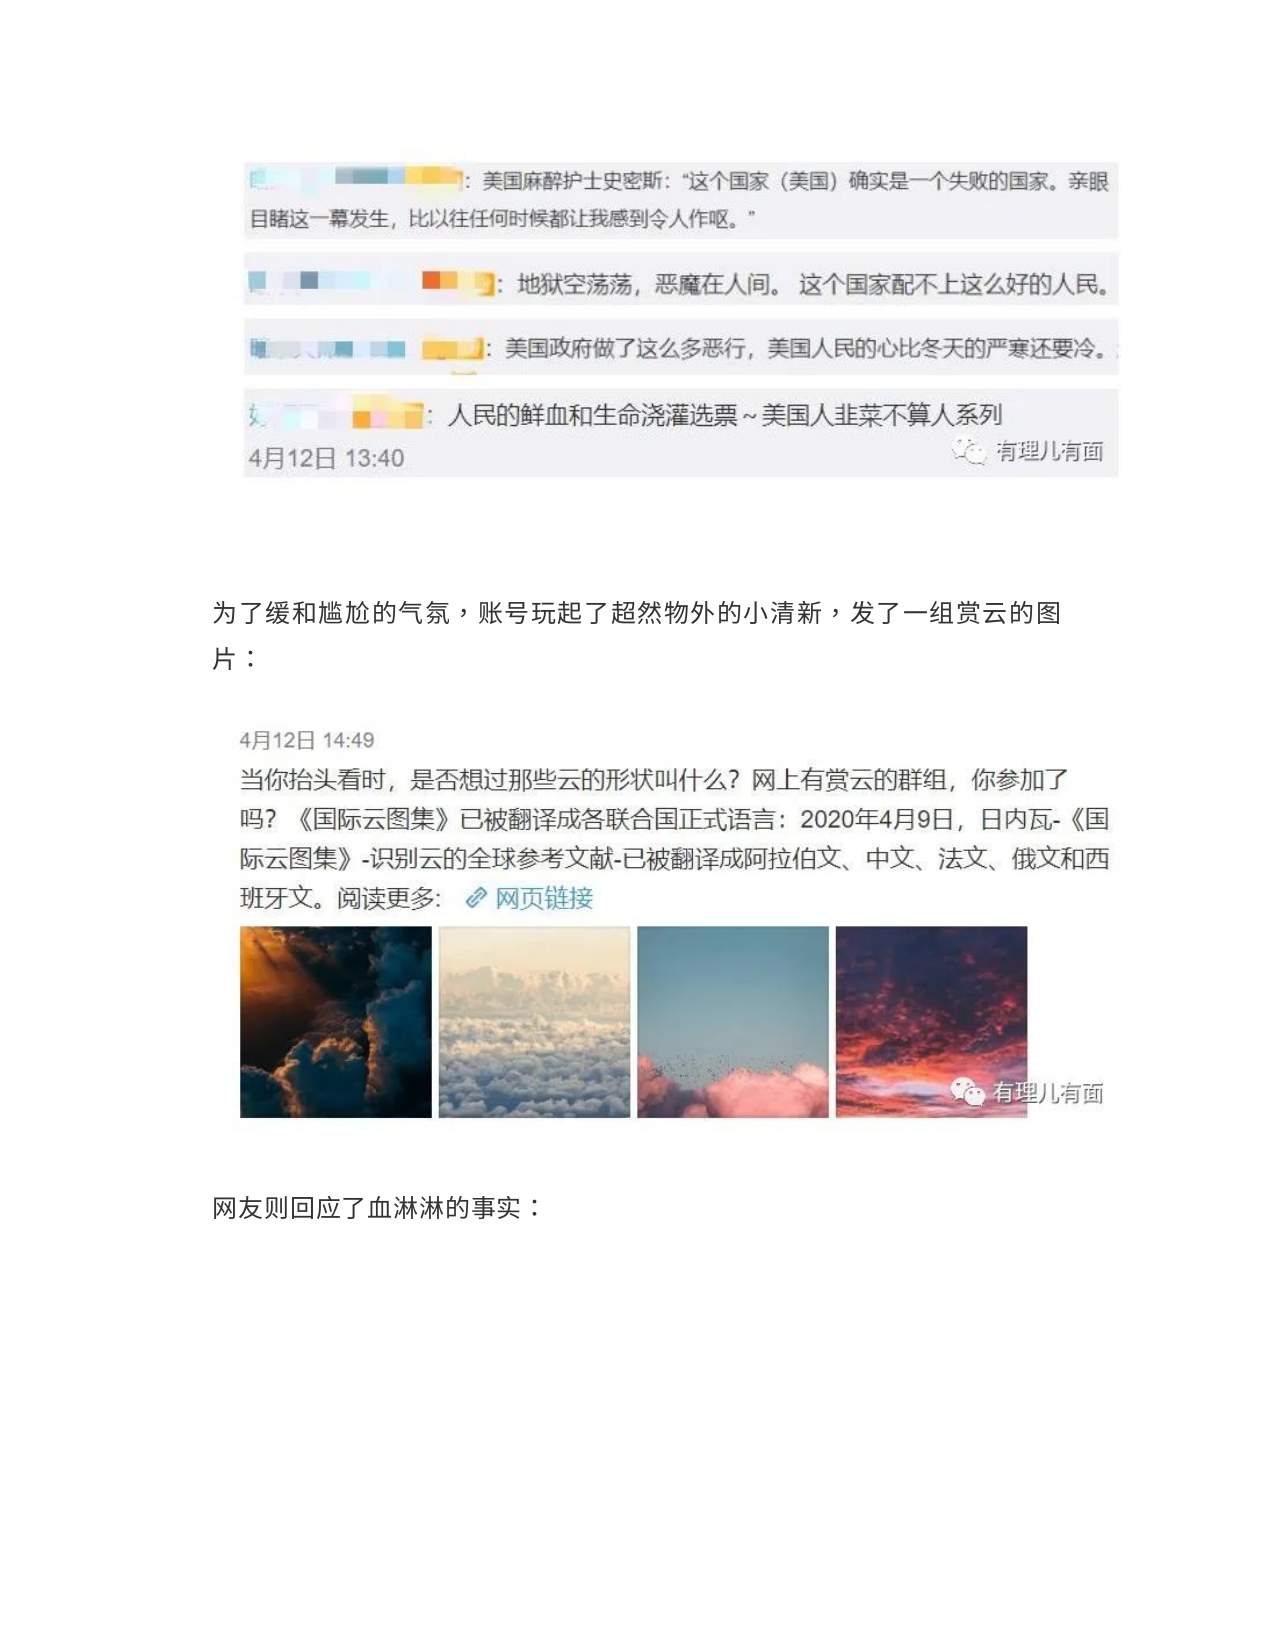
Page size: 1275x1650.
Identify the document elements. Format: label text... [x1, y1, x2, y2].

text 网友则回应了血淋淋的事实： [212, 1178, 1062, 1225]
text 为了缓和尴尬的气氛，账号玩起了超然物外的小清新，发了一组赏云的图片： [212, 583, 1062, 676]
picture [231, 722, 1132, 1132]
picture [231, 150, 1132, 491]
